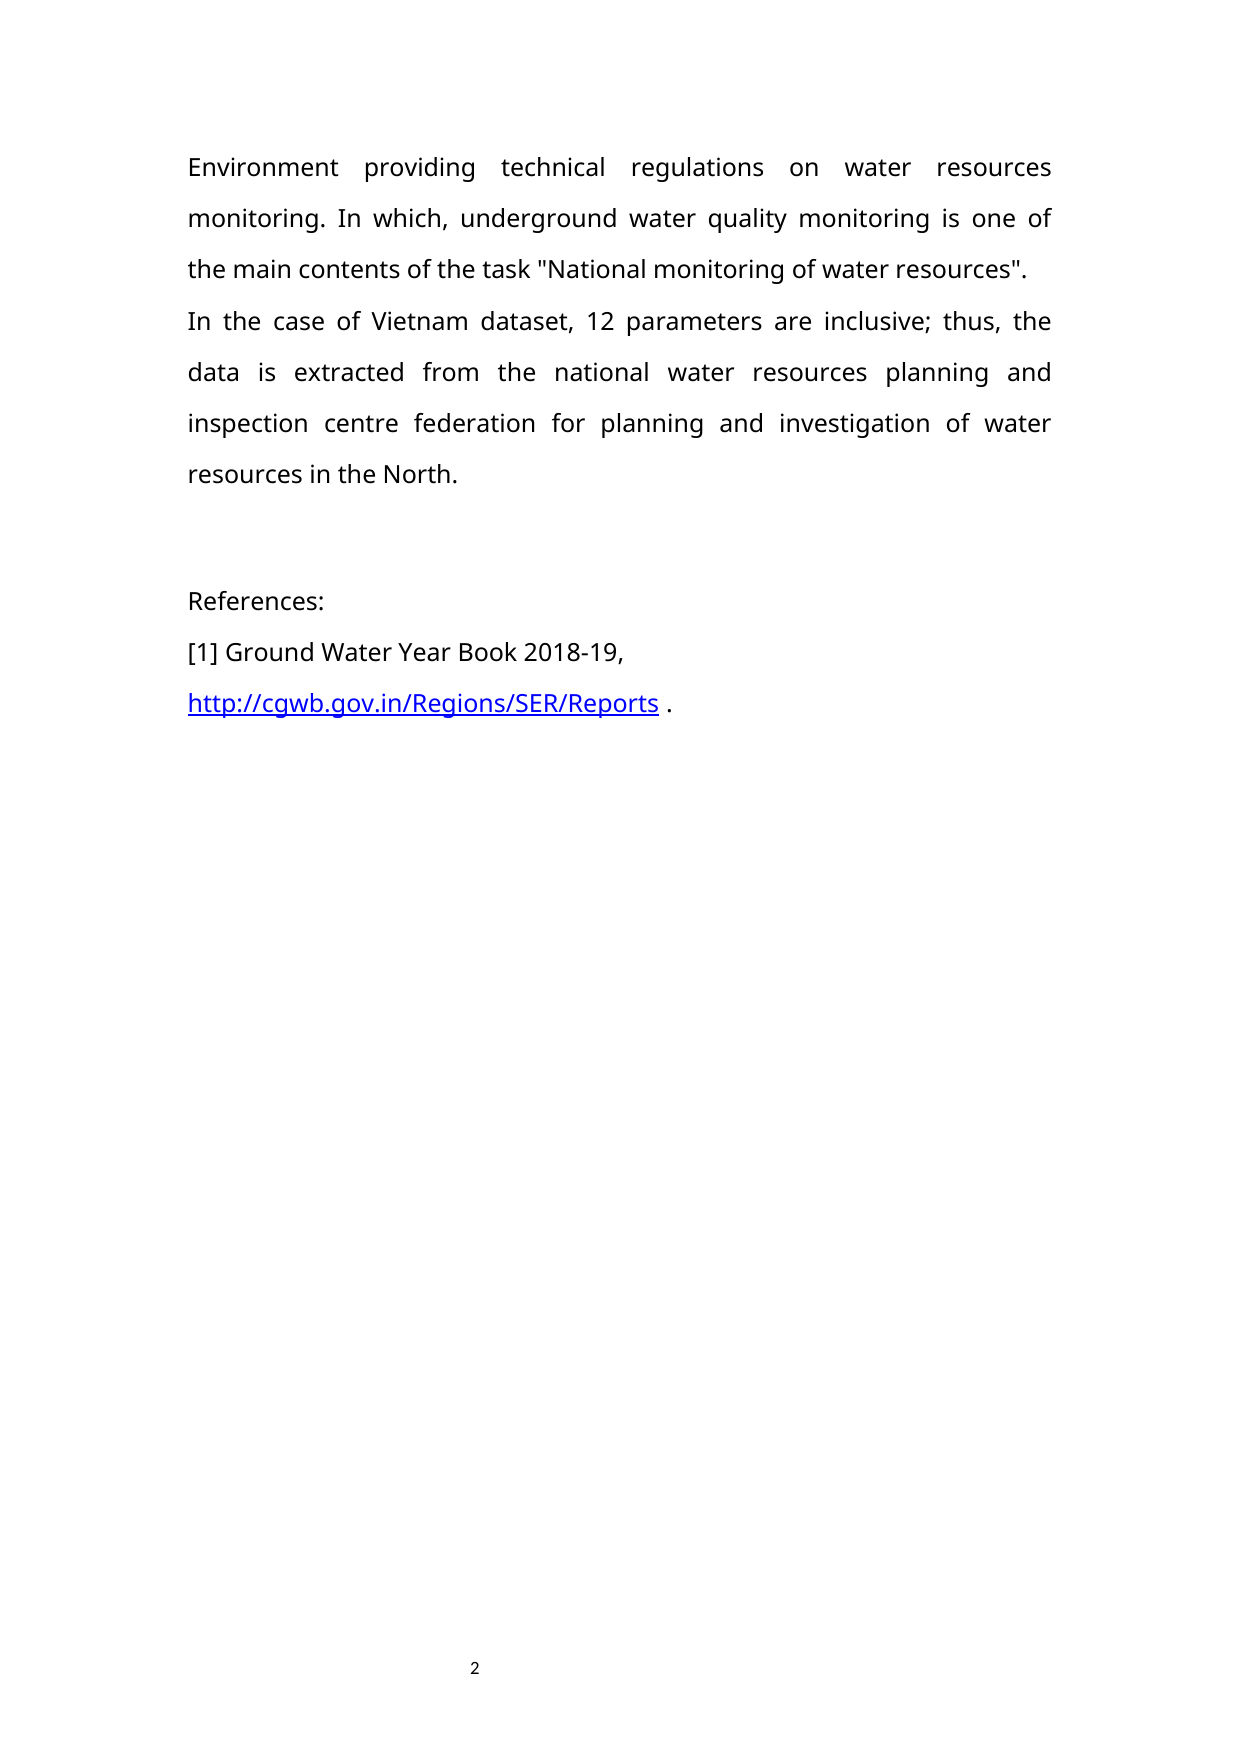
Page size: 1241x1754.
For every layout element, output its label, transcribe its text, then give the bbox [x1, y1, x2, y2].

subtitle References: [187, 583, 1053, 617]
text In the case of Vietnam dataset, 12 parameters are inclusive; thus, the data is extracted from the national water resources planning and inspection centre federation for planning and investigation of water resources in the North. [187, 303, 1053, 490]
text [187, 150, 1053, 286]
list Ground Water Year Book 2018-19, http://cgwb.gov.in/Regions/SER/Reports . [187, 634, 1053, 719]
